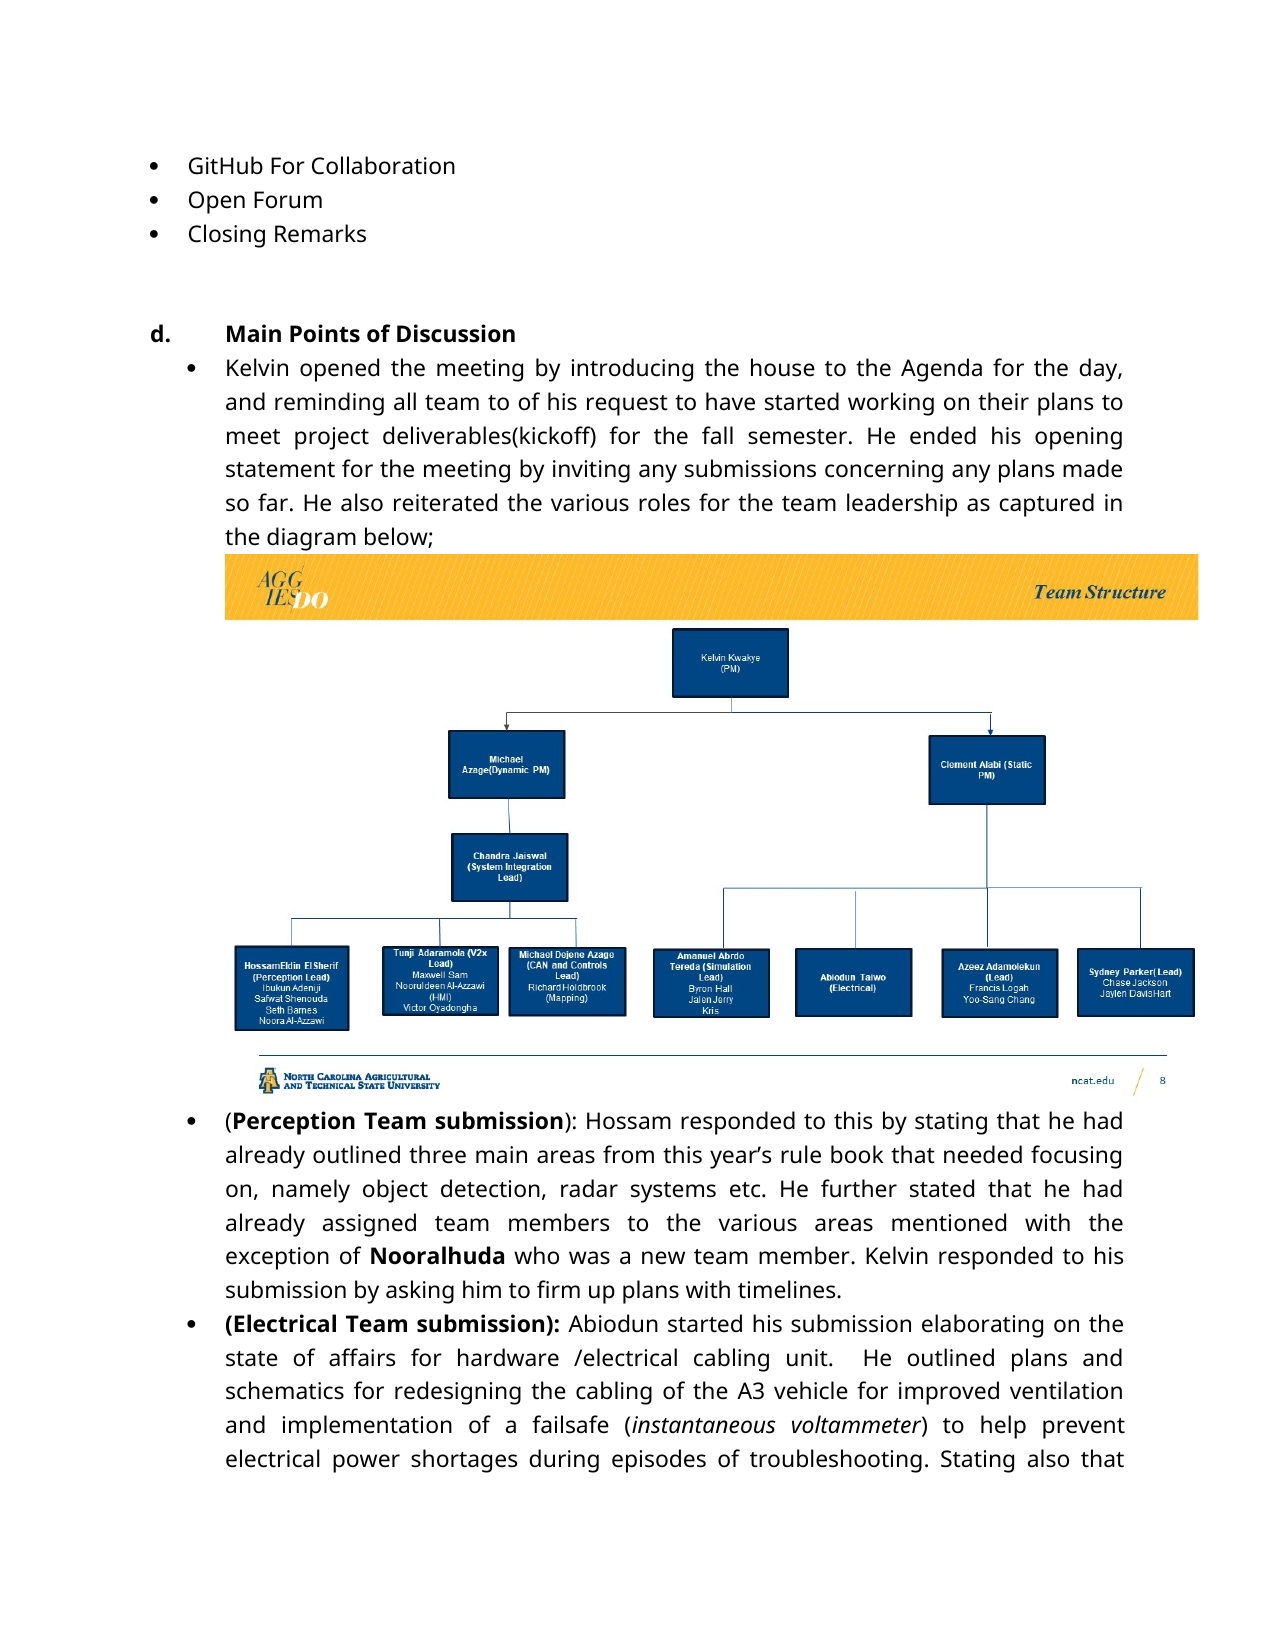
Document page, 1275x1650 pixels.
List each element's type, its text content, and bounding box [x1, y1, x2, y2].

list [187, 1308, 1125, 1474]
picture [225, 554, 1199, 1103]
list GitHub For Collaboration [150, 150, 1125, 181]
list Main Points of Discussion [150, 318, 1125, 349]
list Closing Remarks [150, 217, 1125, 249]
list (Perception Team submission): Hossam responded to this by stating that he had already outlined three main areas from this year’s rule book that needed focusing on, namely object detection, radar systems etc. He further stated that he had already assigned team members to the various areas mentioned with the exception of Nooralhuda who was a new team member. Kelvin responded to his submission by asking him to firm up plans with timelines. [187, 1105, 1125, 1305]
list Kelvin opened the meeting by introducing the house to the Agenda for the day, and reminding all team to of his request to have started working on their plans to meet project deliverables(kickoff) for the fall semester. He ended his opening statement for the meeting by inviting any submissions concerning any plans made so far. He also reiterated the various roles for the team leadership as captured in the diagram below; [187, 352, 1125, 552]
list Open Forum [150, 184, 1125, 215]
